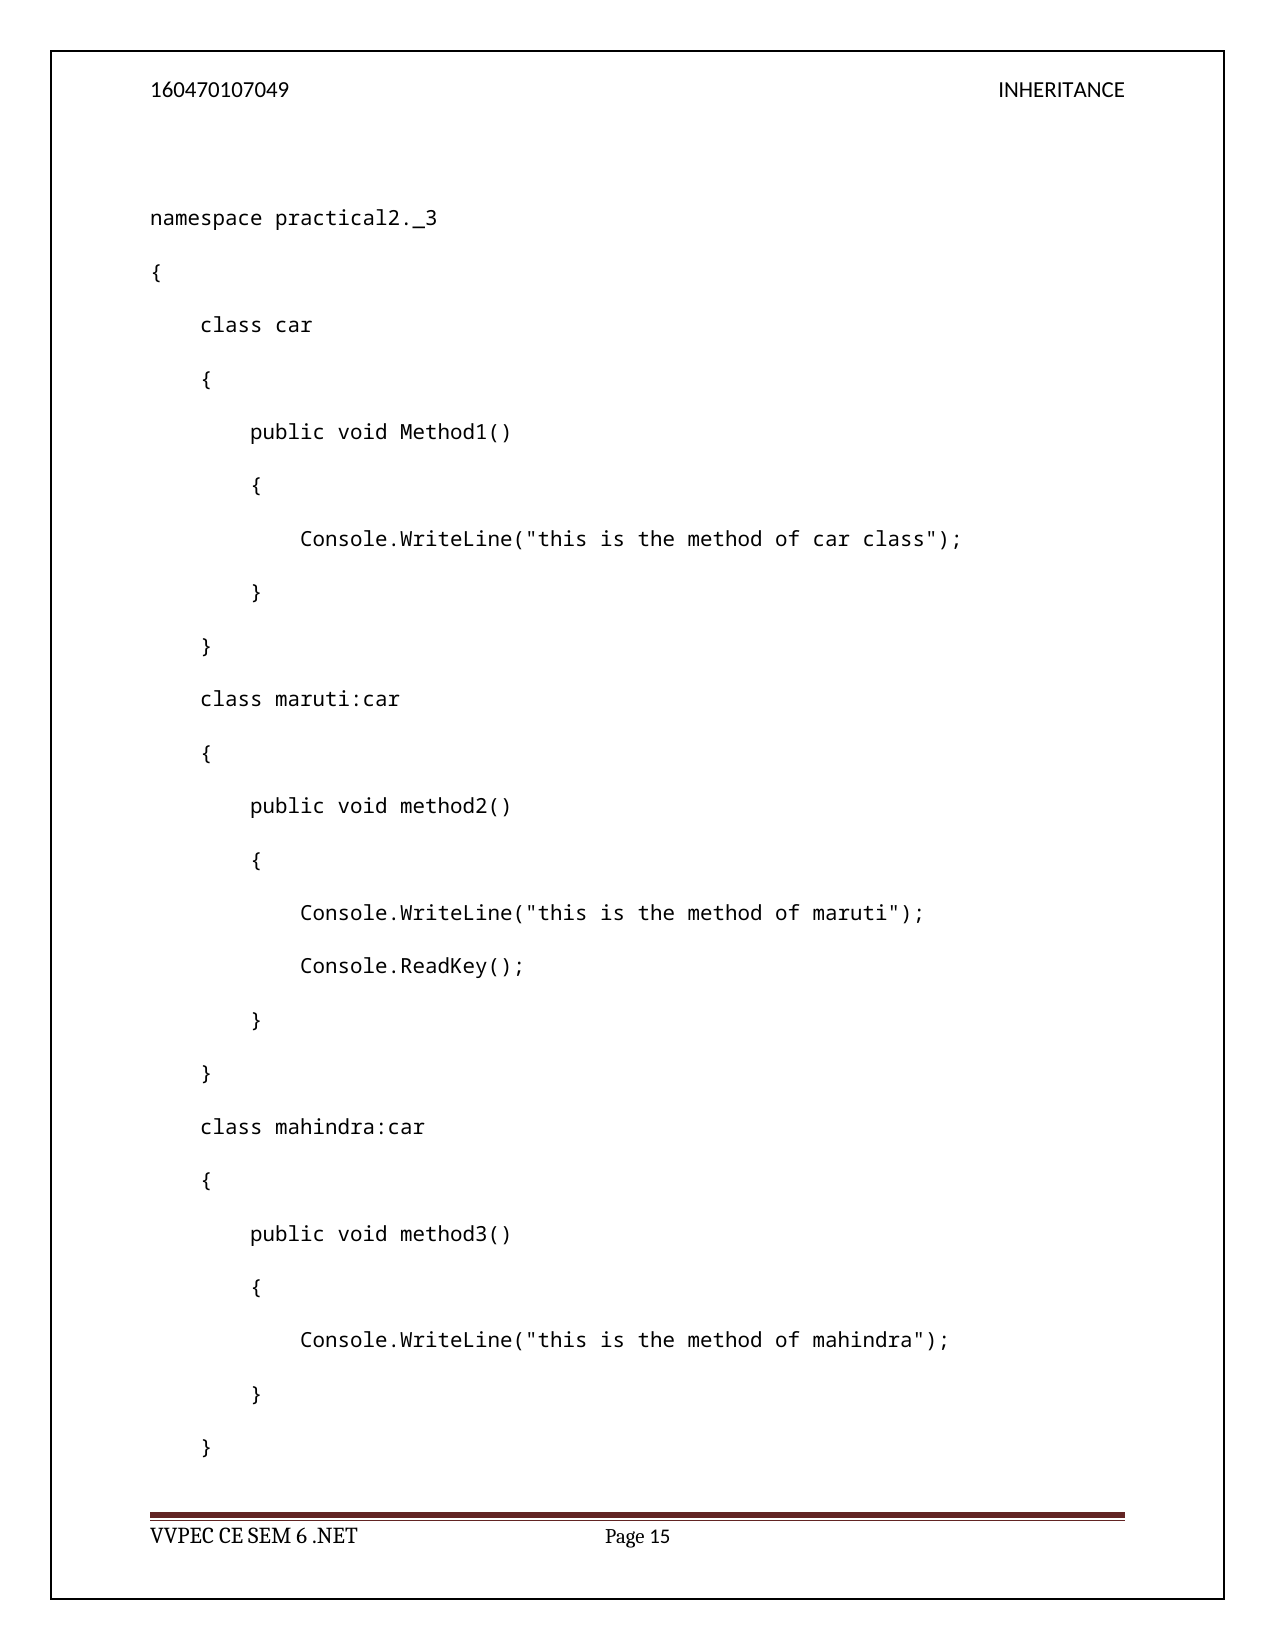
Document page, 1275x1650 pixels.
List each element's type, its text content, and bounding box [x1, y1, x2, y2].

text namespace practical2._3 [150, 203, 1125, 232]
text { [150, 845, 1125, 873]
text { [150, 738, 1125, 766]
text { [150, 364, 1125, 392]
text } [150, 631, 1125, 659]
text Console.WriteLine("this is the method of maruti"); [150, 898, 1125, 927]
text Console.ReadKey(); [150, 952, 1125, 980]
text { [150, 1165, 1125, 1194]
text { [150, 471, 1125, 499]
text Console.WriteLine("this is the method of car class"); [150, 524, 1125, 552]
text public void Method1() [150, 417, 1125, 446]
text } [150, 1005, 1125, 1033]
text class maruti:car [150, 684, 1125, 713]
text class car [150, 310, 1125, 339]
text } [150, 577, 1125, 606]
text { [150, 1272, 1125, 1301]
text } [150, 1058, 1125, 1087]
text } [150, 1379, 1125, 1407]
text class mahindra:car [150, 1112, 1125, 1140]
text Console.WriteLine("this is the method of mahindra"); [150, 1326, 1125, 1354]
text } [150, 1432, 1125, 1461]
text { [150, 257, 1125, 285]
text public void method3() [150, 1219, 1125, 1247]
text public void method2() [150, 791, 1125, 820]
